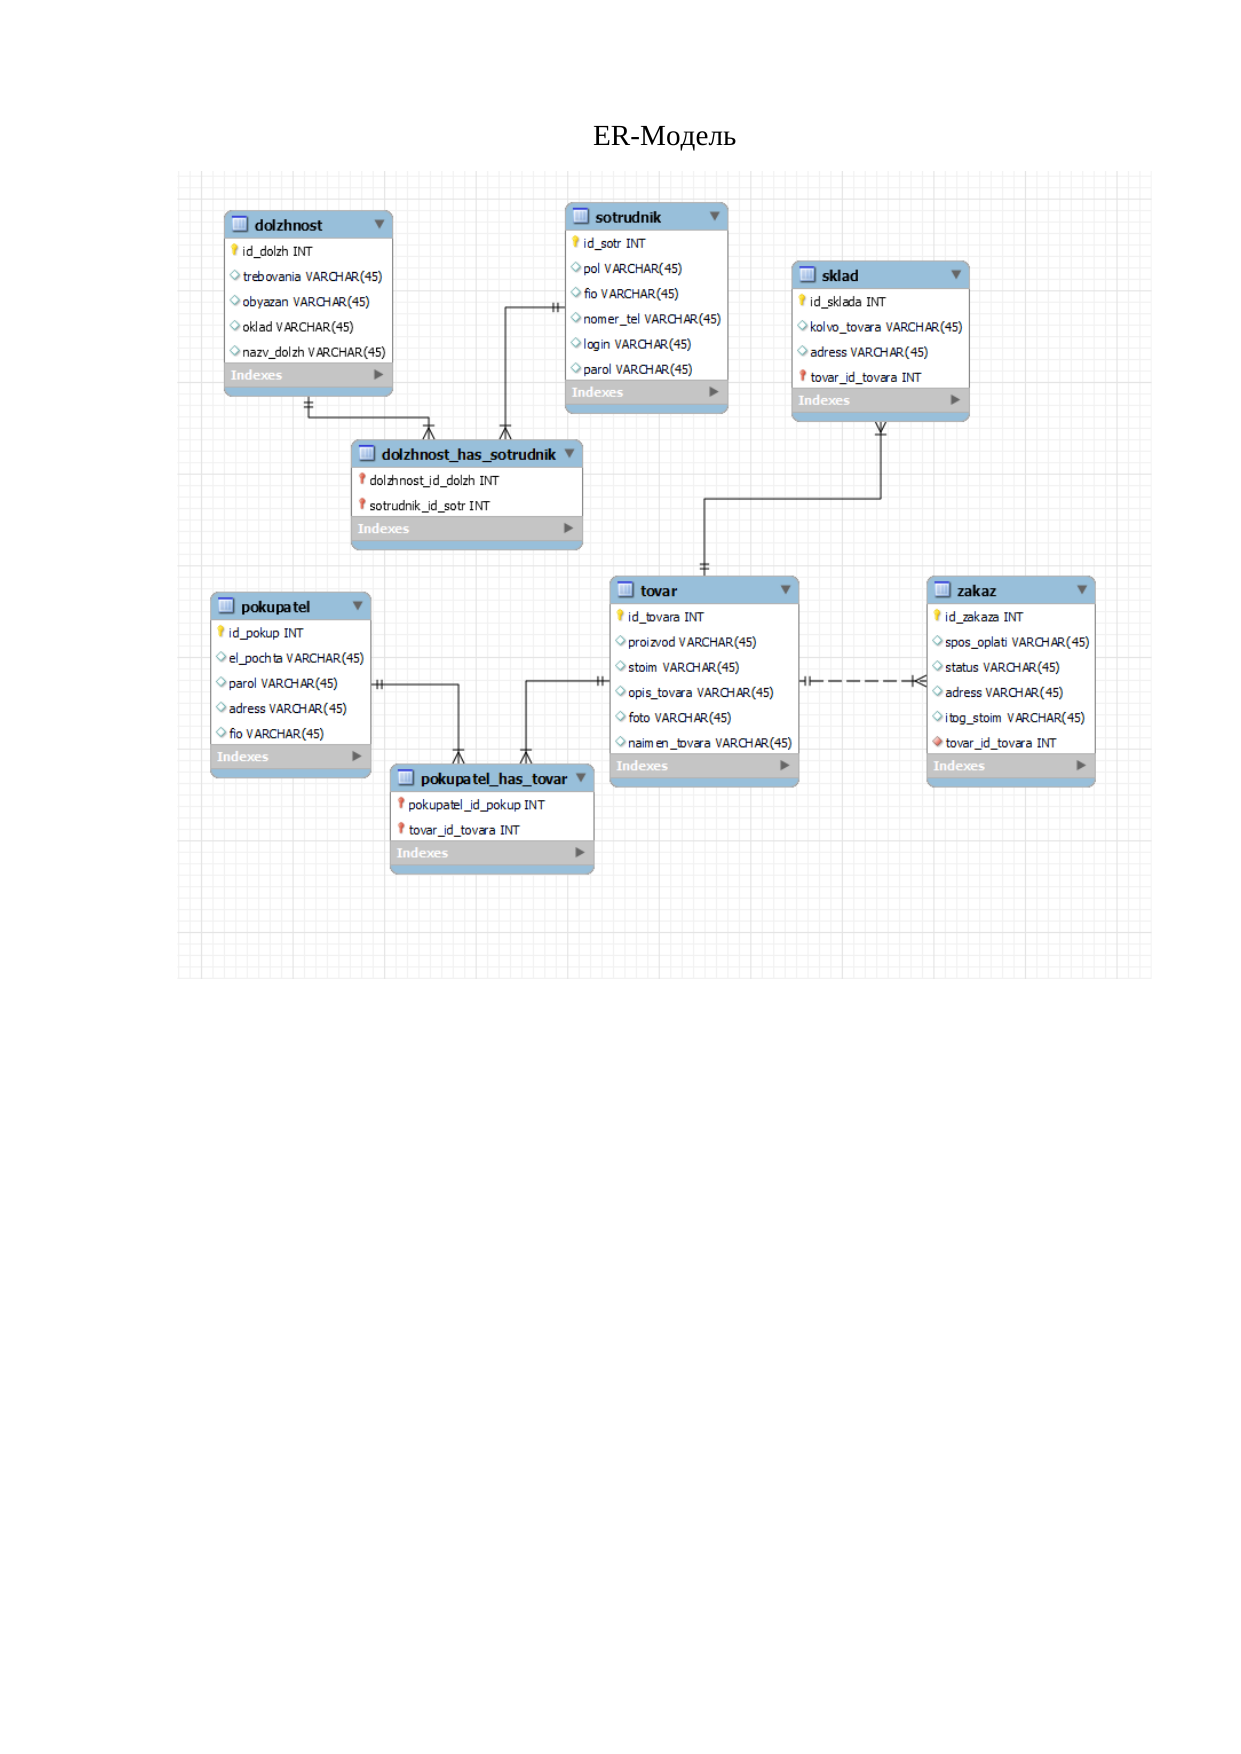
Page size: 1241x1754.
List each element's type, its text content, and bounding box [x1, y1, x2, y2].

picture [177, 171, 1152, 979]
text ER-Модель [177, 118, 1152, 152]
